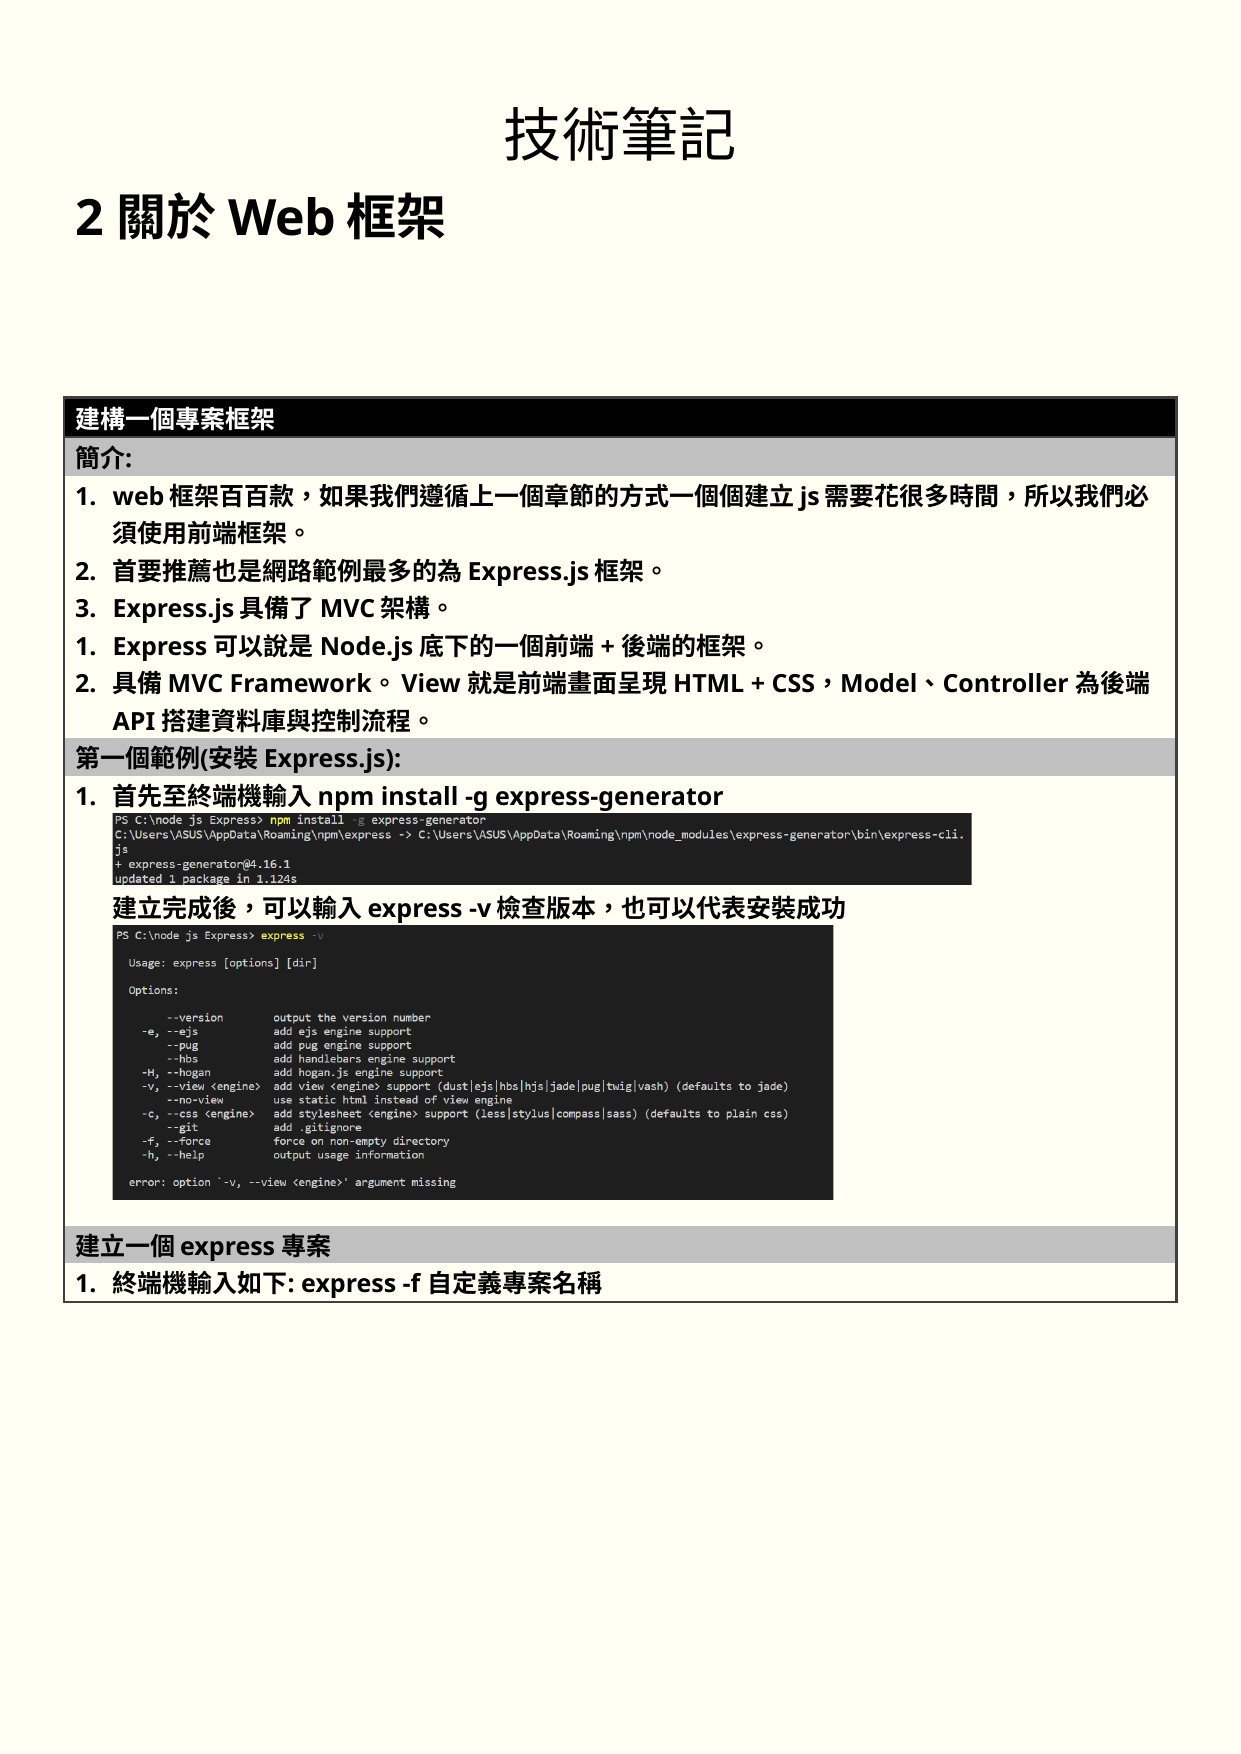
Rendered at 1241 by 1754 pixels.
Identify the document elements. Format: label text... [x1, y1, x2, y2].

table_cell 終端機輸入如下: express -f 自定義專案名稱 完成後會產生一個專案 然後可以對這個專案進行初始化 使用npm install進行初始化。 [65, 1263, 1175, 1301]
table_cell 簡介: [65, 438, 1175, 476]
picture [112, 813, 972, 885]
table_cell web框架百百款，如果我們遵循上一個章節的方式一個個建立js需要花很多時間，所以我們必須使用前端框架。 首要推薦也是網路範例最多的為Express.js框架。 Express.js具備了MVC架構。 Express 可以說是 Node.js 底下的一個前端 + 後端的框架。 具備MVC Framework。 View 就是前端畫面呈現 HTML + CSS，Model、Controller 為後端 API 搭建資料庫與控制流程。 [65, 476, 1175, 738]
table_cell 第一個範例(安裝Express.js): [65, 738, 1175, 776]
table_cell 首先至終端機輸入npm install -g express-generator 建立完成後，可以輸入express -v檢查版本，也可以代表安裝成功 [65, 776, 1175, 1226]
picture [112, 925, 834, 1200]
table_cell 建立一個express 專案 [65, 1226, 1175, 1263]
subtitle 2 關於 Web框架 [75, 176, 1165, 251]
table_header 建構一個專案框架 [65, 399, 1175, 436]
